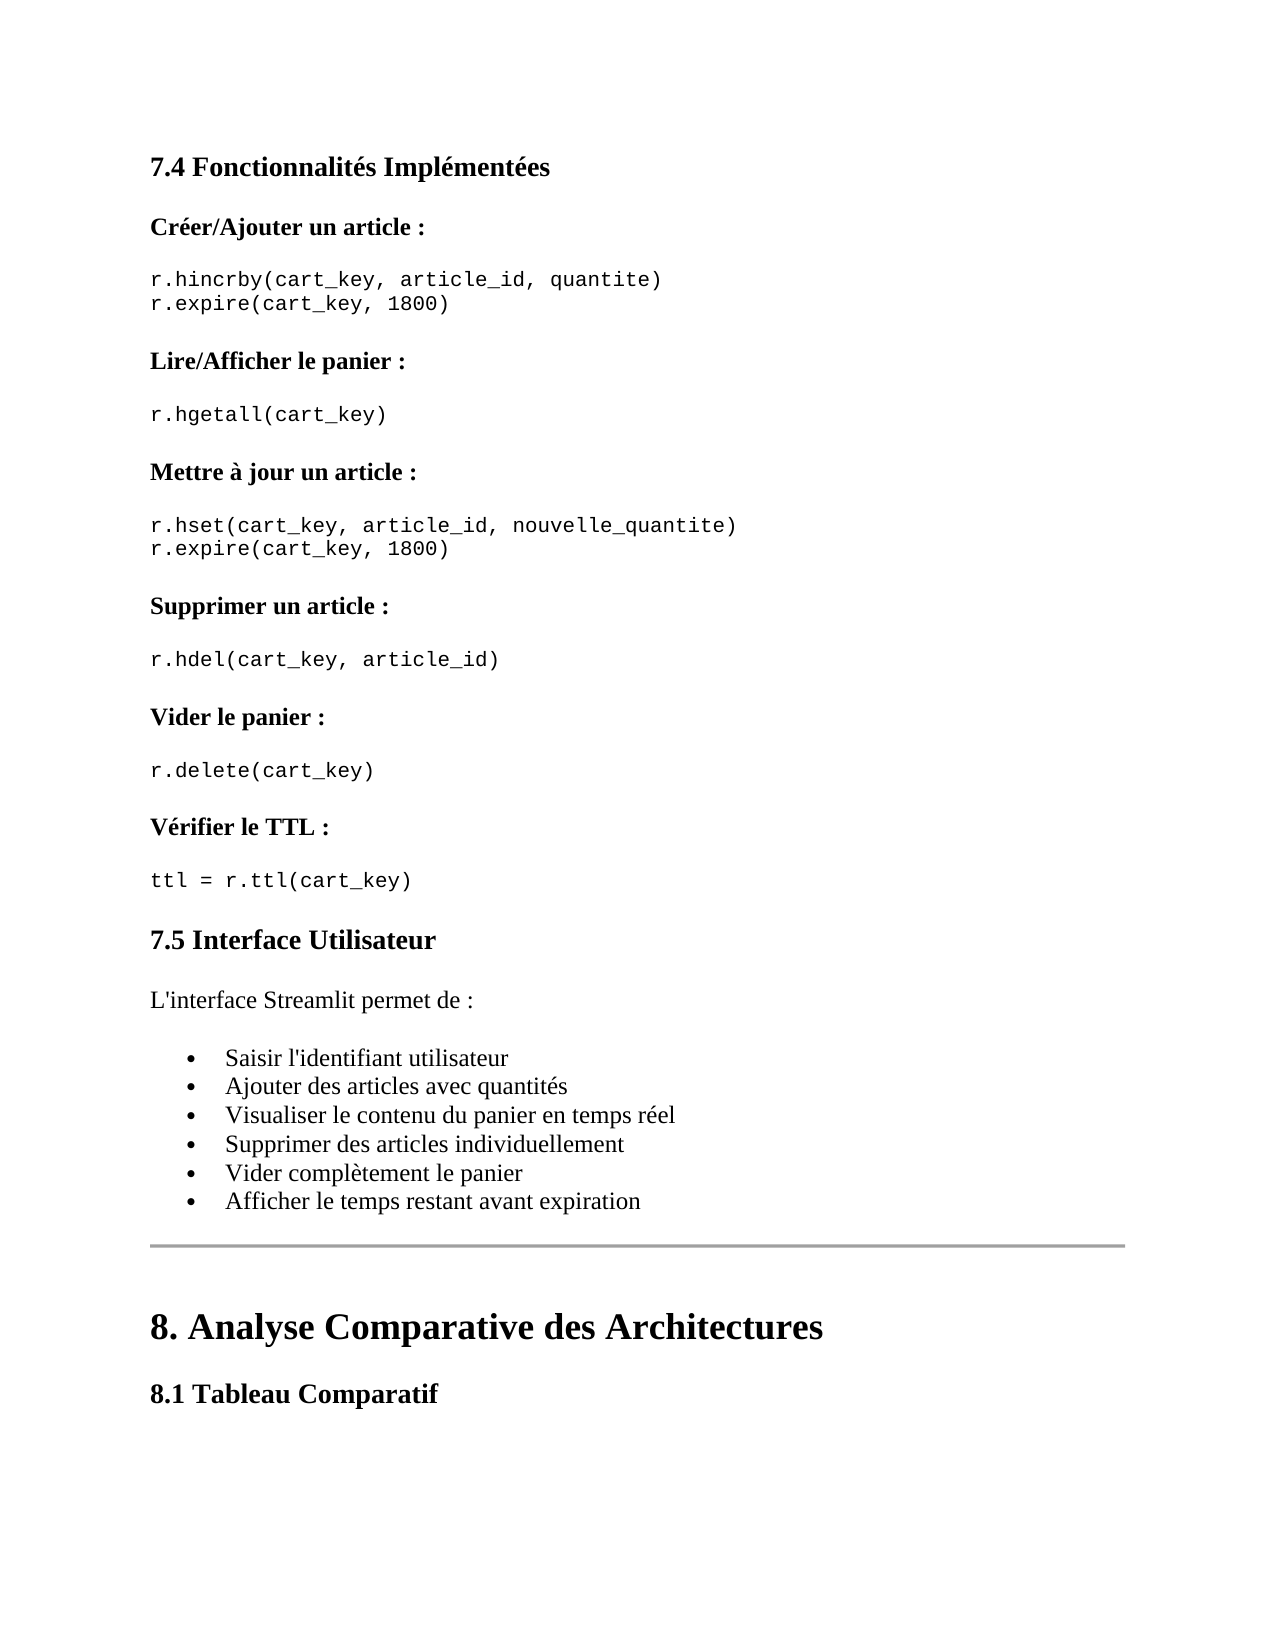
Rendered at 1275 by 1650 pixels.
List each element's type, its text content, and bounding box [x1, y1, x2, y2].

text 7.4 Fonctionnalités Implémentées [150, 150, 1125, 182]
text Supprimer un article : [150, 591, 1125, 620]
text L'interface Streamlit permet de : [150, 985, 1125, 1013]
text r.expire(cart_key, 1800) [150, 538, 1125, 562]
list Visualiser le contenu du panier en temps réel [187, 1100, 1125, 1129]
list Vider complètement le panier [187, 1158, 1125, 1186]
text Vider le panier : [150, 702, 1125, 731]
text Vérifier le TTL : [150, 812, 1125, 841]
text r.hdel(cart_key, article_id) [150, 649, 1125, 673]
list Saisir l'identifiant utilisateur [187, 1043, 1125, 1071]
list Ajouter des articles avec quantités [187, 1071, 1125, 1100]
text r.hgetall(cart_key) [150, 404, 1125, 427]
text r.delete(cart_key) [150, 760, 1125, 783]
text 8. Analyse Comparative des Architectures [150, 1305, 1125, 1348]
text Créer/Ajouter un article : [150, 212, 1125, 240]
text Lire/Afficher le panier : [150, 346, 1125, 375]
text 8.1 Tableau Comparatif [150, 1377, 1125, 1409]
text r.expire(cart_key, 1800) [150, 293, 1125, 317]
list Supprimer des articles individuellement [187, 1129, 1125, 1158]
text r.hset(cart_key, article_id, nouvelle_quantite) [150, 514, 1125, 538]
list Afficher le temps restant avant expiration [187, 1186, 1125, 1215]
text 7.5 Interface Utilisateur [150, 923, 1125, 956]
text Mettre à jour un article : [150, 457, 1125, 485]
text ttl = r.ttl(cart_key) [150, 870, 1125, 894]
text r.hincrby(cart_key, article_id, quantite) [150, 269, 1125, 293]
